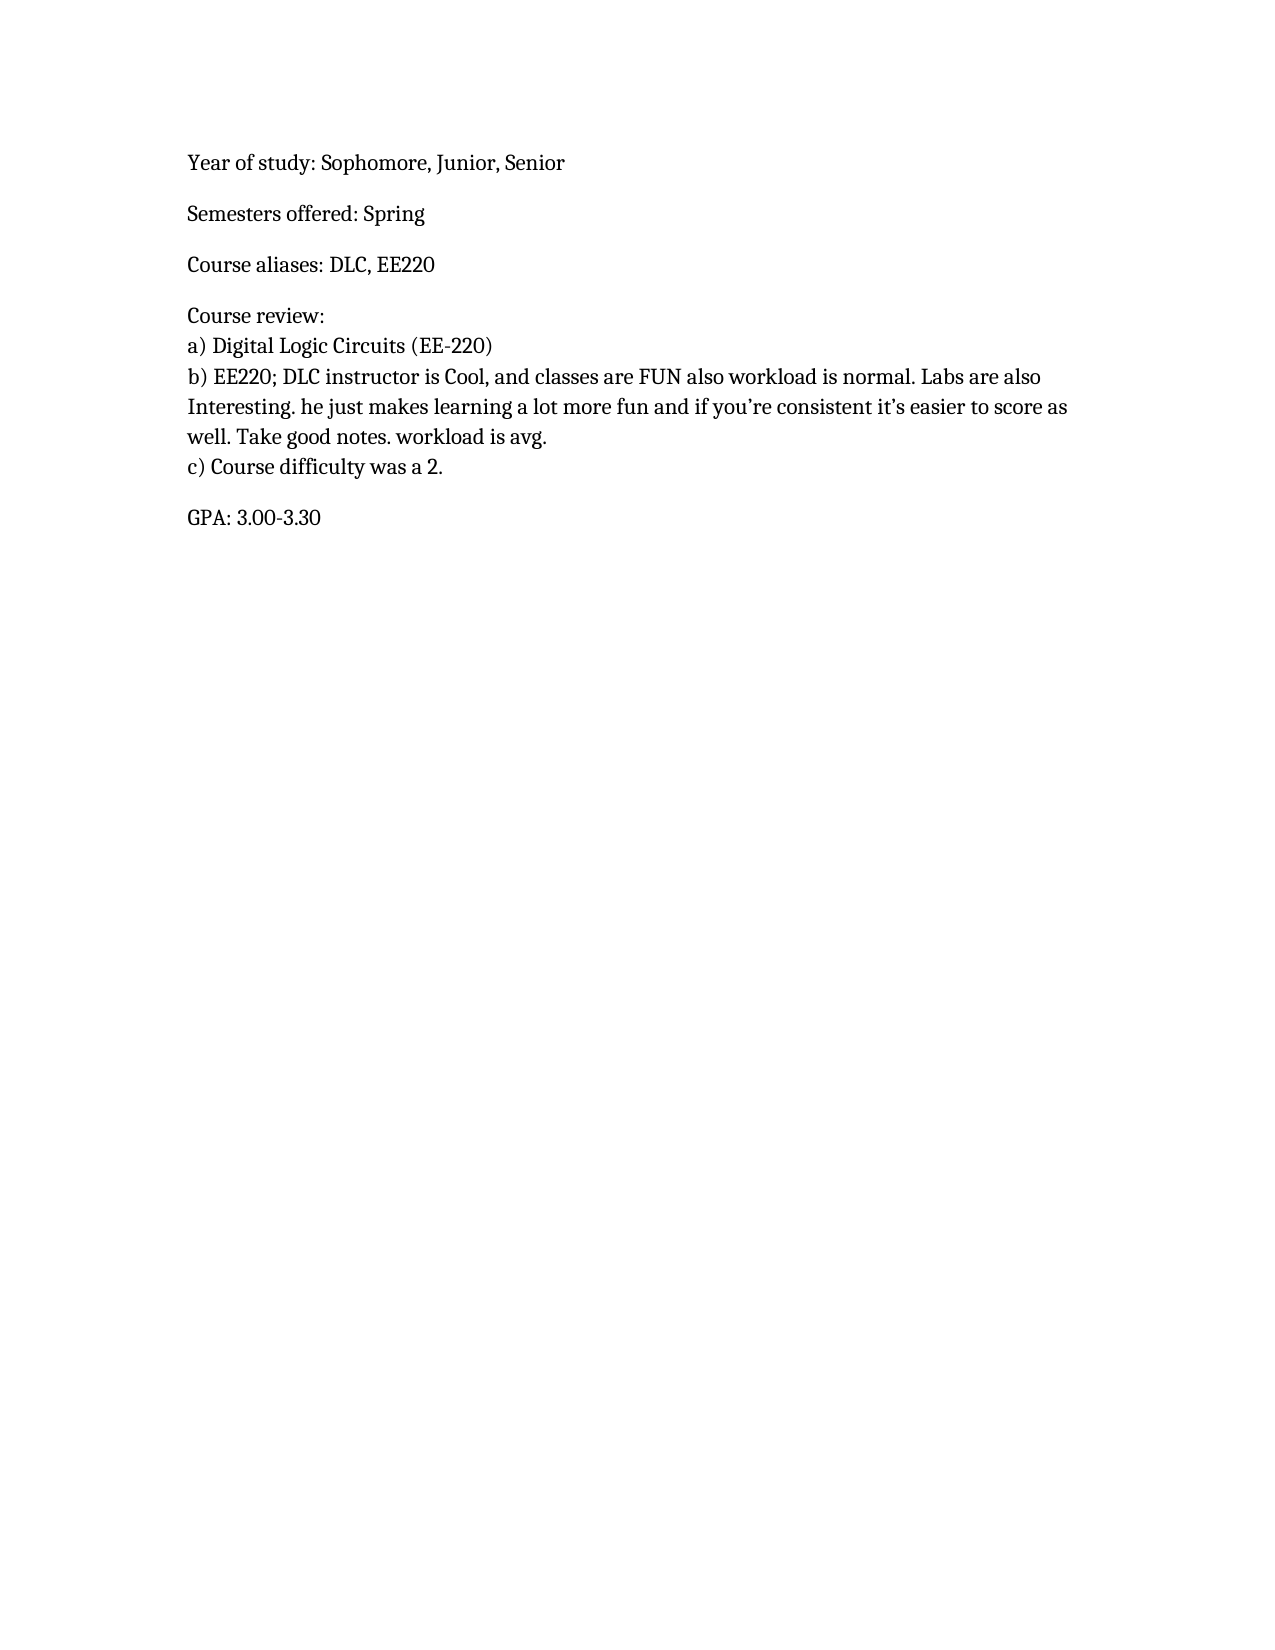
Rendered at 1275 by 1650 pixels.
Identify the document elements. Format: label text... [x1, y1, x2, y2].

text GPA: 3.00-3.30 [187, 505, 1087, 532]
text Semesters offered: Spring [187, 201, 1087, 227]
text Year of study: Sophomore, Junior, Senior [187, 150, 1087, 176]
text Course review: a) Digital Logic Circuits (EE-220) b) EE220; DLC instructor is Cool, and classes are FUN also workload is normal. Labs are also Interesting. he just makes learning a lot more fun and if you’re consistent it’s easier to score as well. Take good notes. workload is avg. c) Course difficulty was a 2. [187, 303, 1087, 481]
text Course aliases: DLC, EE220 [187, 252, 1087, 278]
